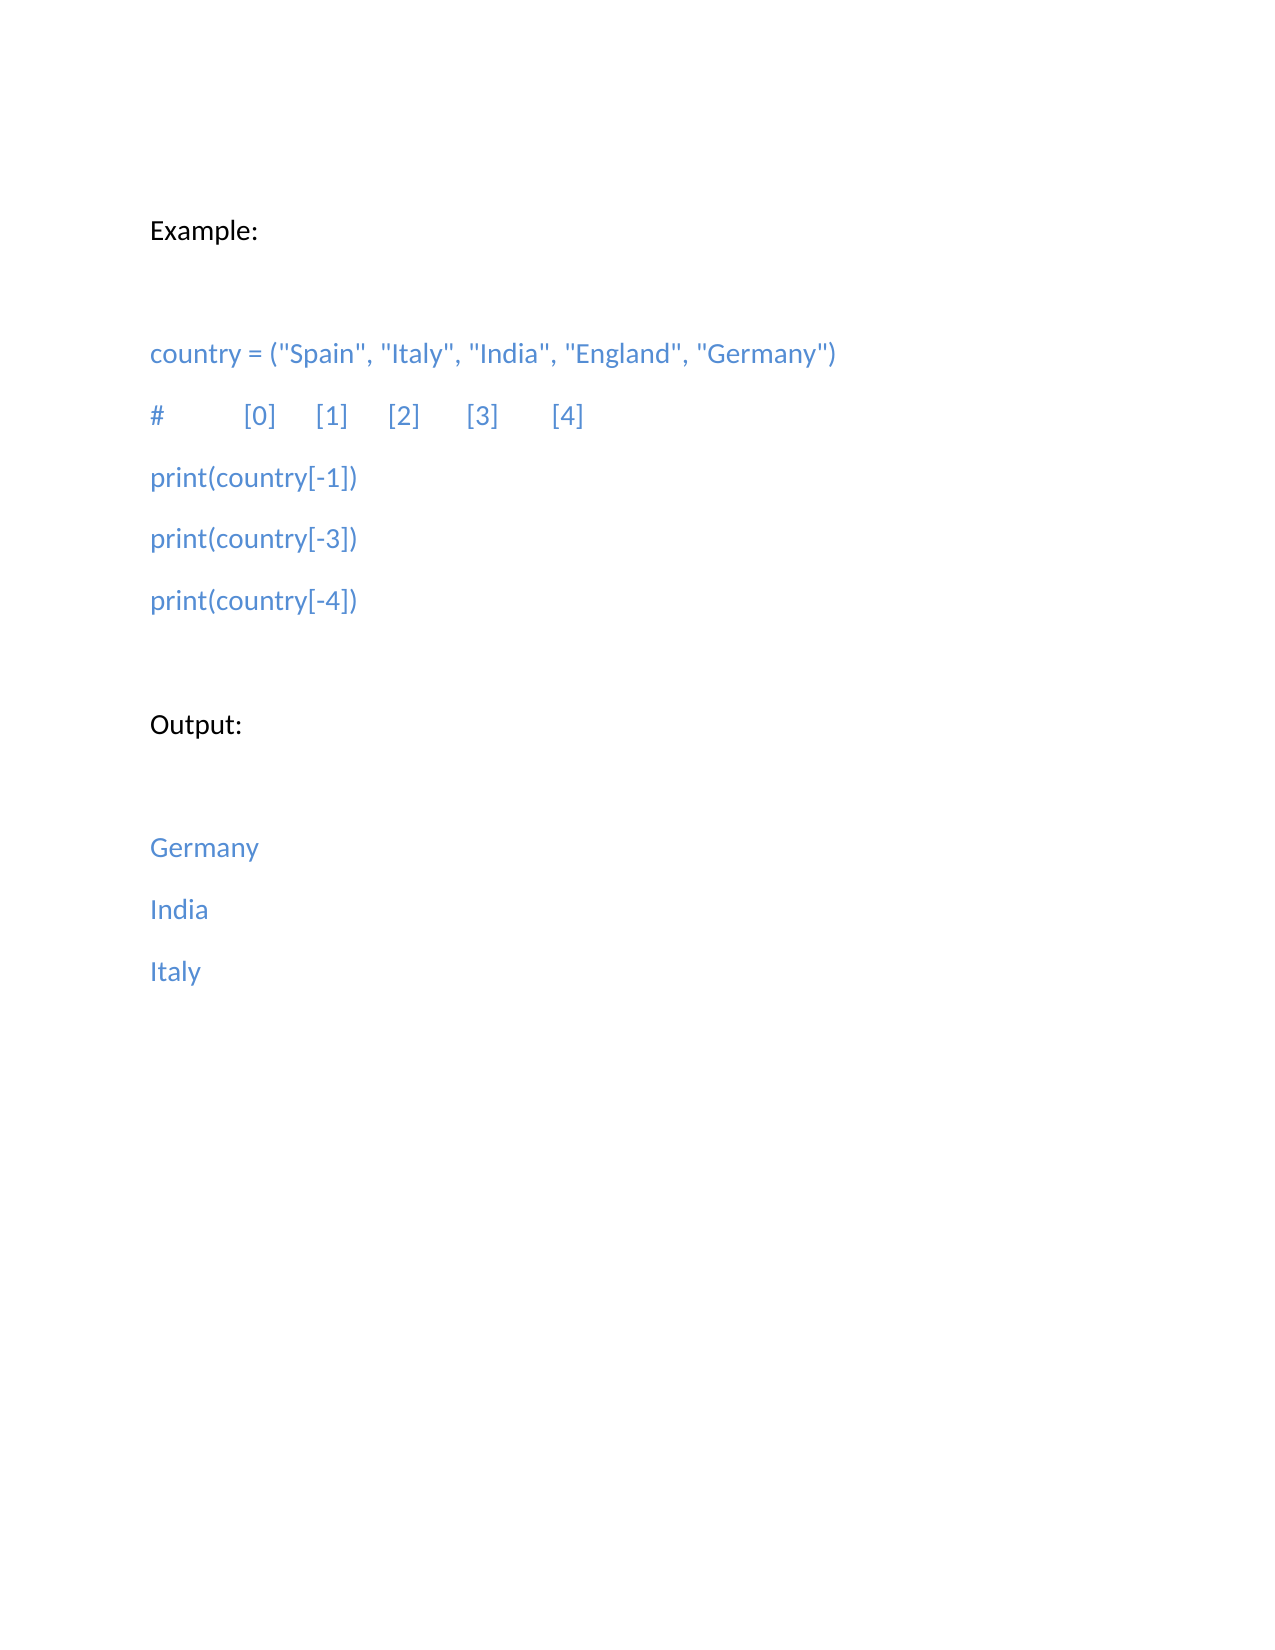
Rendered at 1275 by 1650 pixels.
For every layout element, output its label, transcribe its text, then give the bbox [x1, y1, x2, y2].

text Italy [150, 953, 1125, 989]
text country = ("Spain", "Italy", "India", "England", "Germany") [150, 335, 1125, 371]
text print(country[-1]) [150, 459, 1125, 494]
text Example: [150, 212, 1125, 247]
text # [0] [1] [2] [3] [4] [150, 397, 1125, 433]
text print(country[-4]) [150, 582, 1125, 618]
text India [150, 891, 1125, 927]
text Output: [150, 706, 1125, 742]
text print(country[-3]) [150, 521, 1125, 556]
text Germany [150, 829, 1125, 865]
